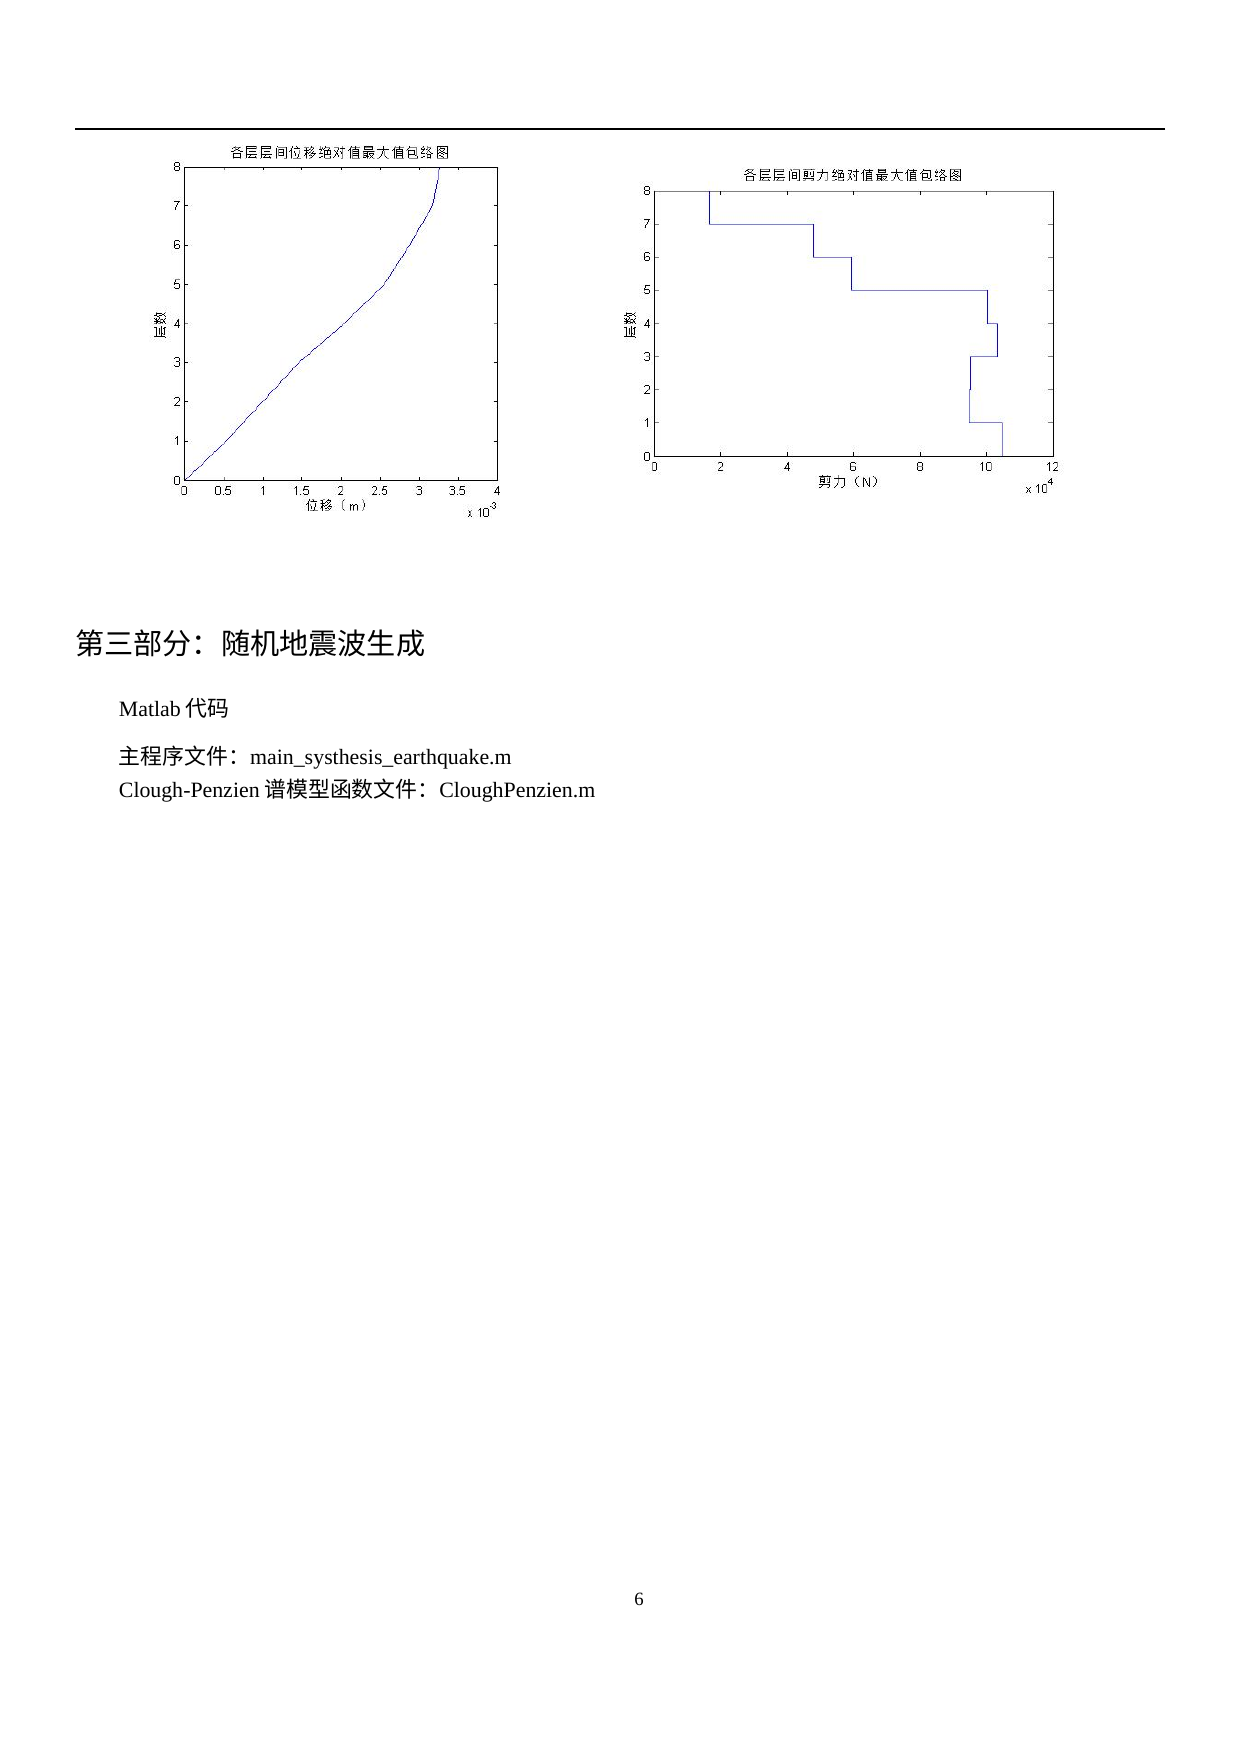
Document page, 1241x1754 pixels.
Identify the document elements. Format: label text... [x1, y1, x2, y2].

picture [75, 137, 1101, 522]
text 第三部分：随机地震波生成 [75, 609, 1165, 674]
text Clough-Penzien谱模型函数文件：CloughPenzien.m [75, 771, 1165, 804]
text Matlab代码 [75, 690, 1165, 723]
text 主程序文件：main_systhesis_earthquake.m [75, 739, 1165, 771]
